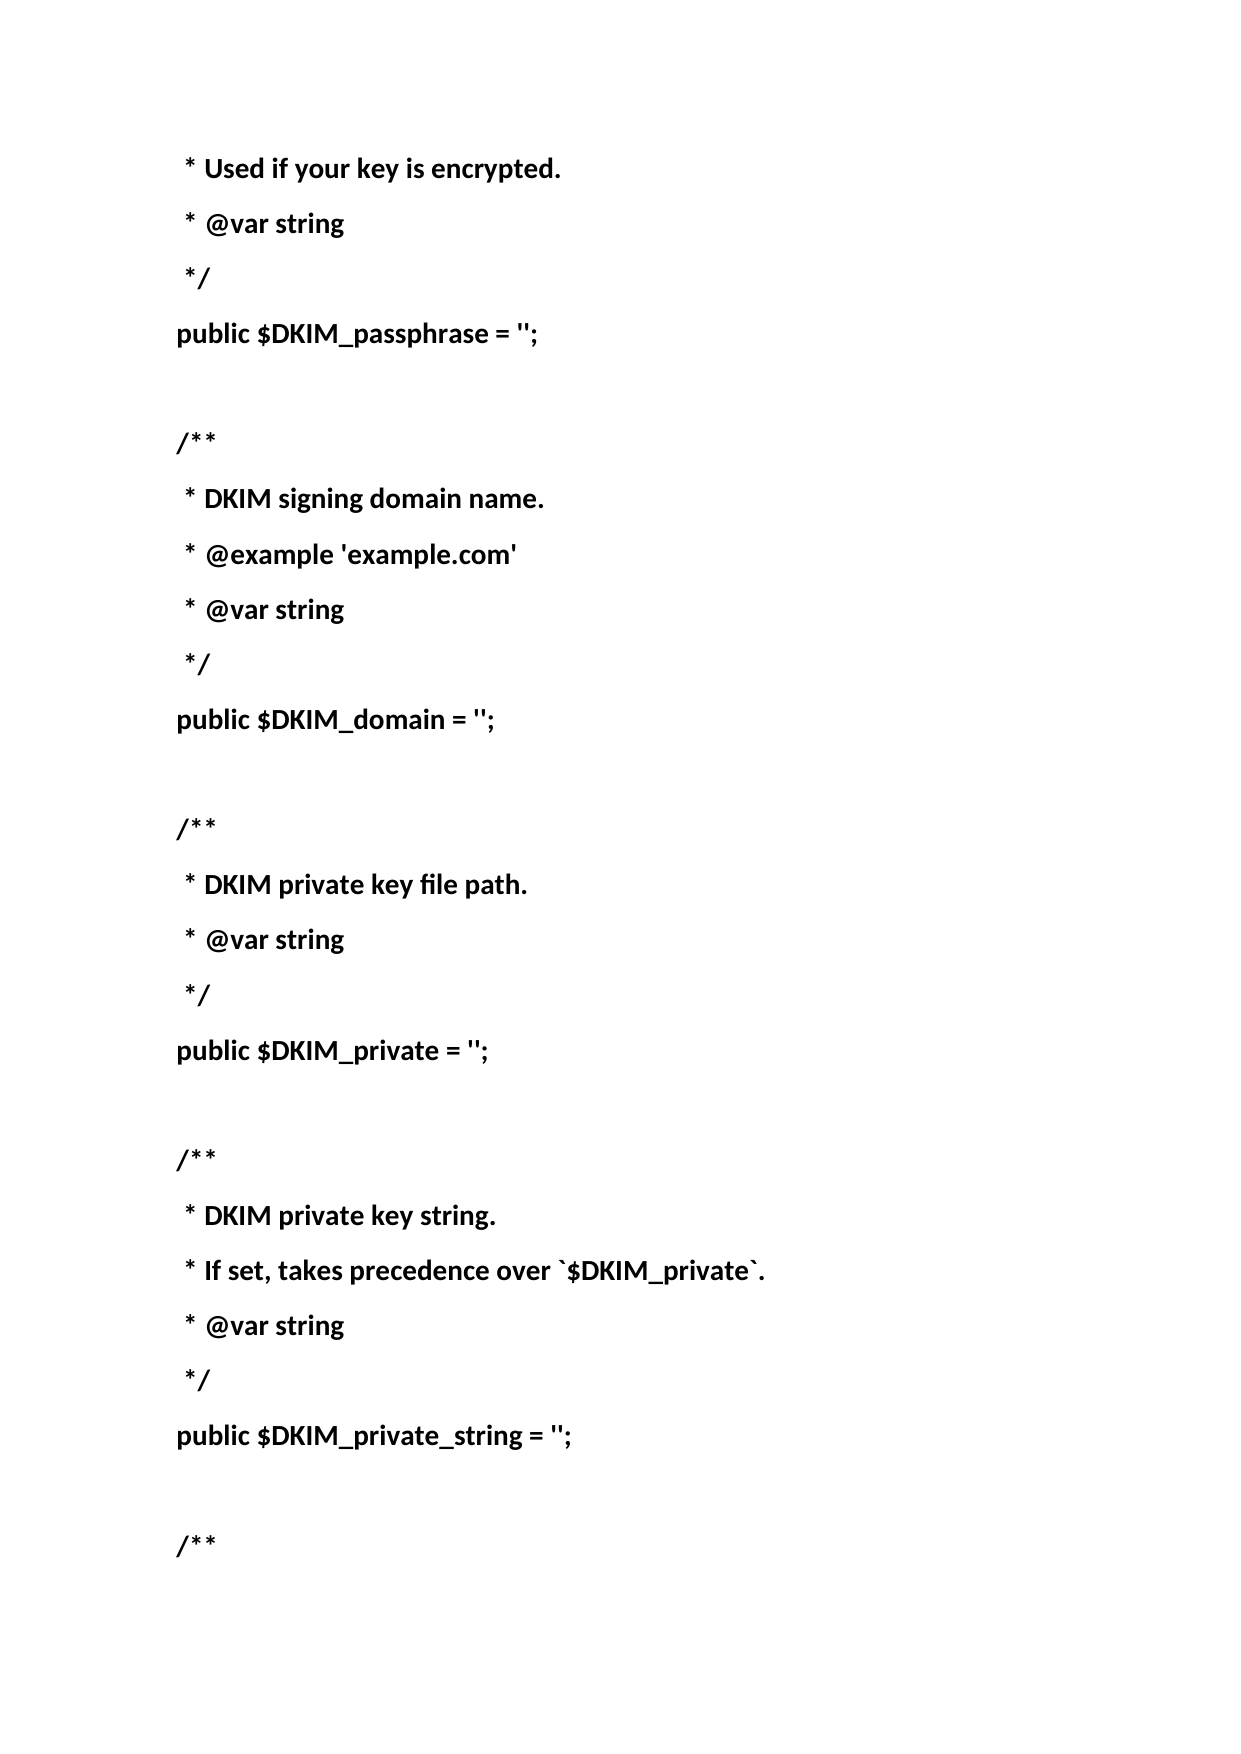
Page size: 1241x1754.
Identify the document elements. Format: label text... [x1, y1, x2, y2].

text * DKIM private key file path. [150, 866, 1090, 902]
text */ [150, 260, 1090, 296]
text * @var string [150, 205, 1090, 241]
text /** [150, 426, 1090, 461]
text * @var string [150, 921, 1090, 957]
text public $DKIM_private_string = ''; [150, 1417, 1090, 1453]
text */ [150, 977, 1090, 1012]
text /** [150, 1528, 1090, 1563]
text * @example 'example.com' [150, 536, 1090, 571]
text /** [150, 1142, 1090, 1177]
text * @var string [150, 591, 1090, 626]
text public $DKIM_private = ''; [150, 1032, 1090, 1067]
text public $DKIM_domain = ''; [150, 701, 1090, 737]
text * Used if your key is encrypted. [150, 150, 1090, 186]
text /** [150, 811, 1090, 847]
text * @var string [150, 1307, 1090, 1343]
text */ [150, 1362, 1090, 1398]
text * If set, takes precedence over `$DKIM_private`. [150, 1252, 1090, 1288]
text * DKIM signing domain name. [150, 481, 1090, 516]
text * DKIM private key string. [150, 1197, 1090, 1233]
text */ [150, 646, 1090, 682]
text public $DKIM_passphrase = ''; [150, 315, 1090, 351]
